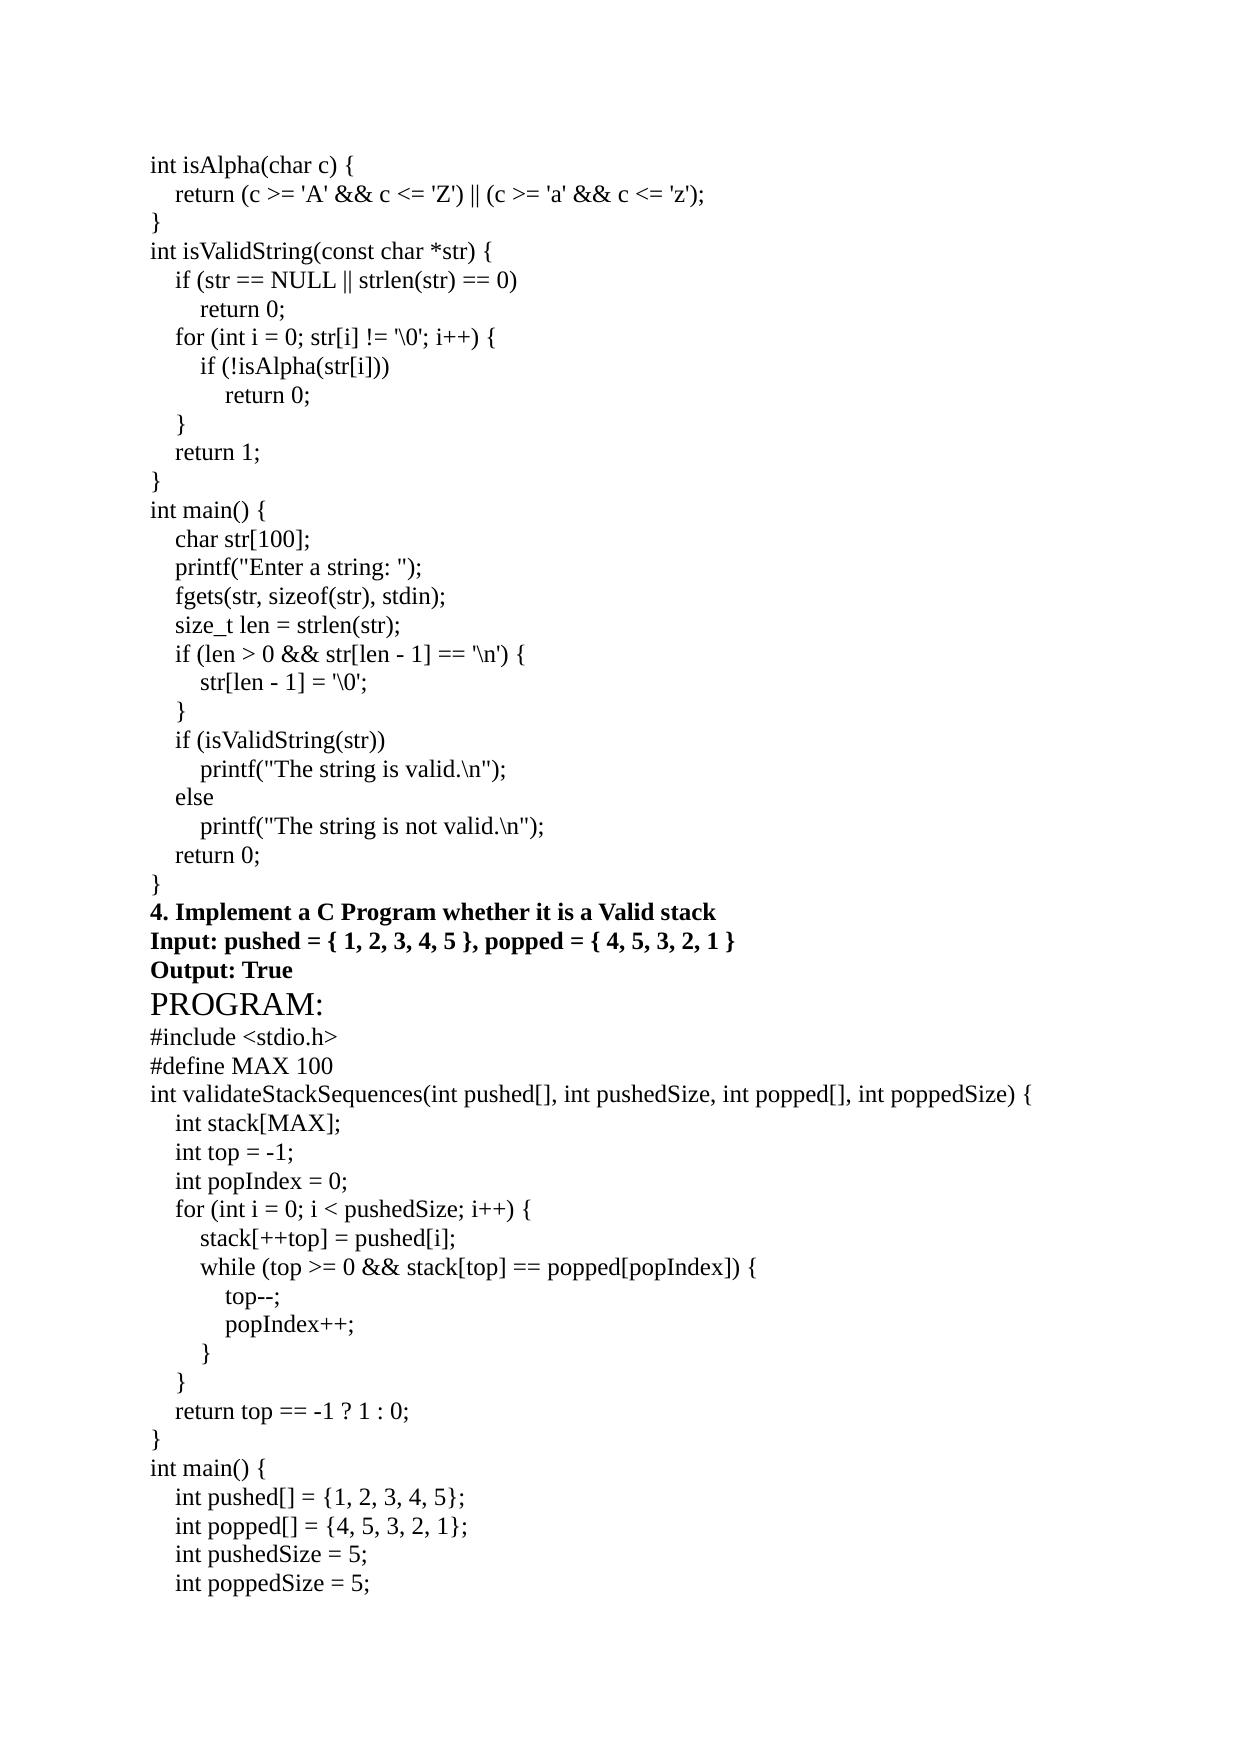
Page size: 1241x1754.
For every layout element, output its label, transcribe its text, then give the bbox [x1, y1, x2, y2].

text } [150, 466, 1090, 495]
text } [150, 1338, 1090, 1367]
text int pushed[] = {1, 2, 3, 4, 5}; [150, 1482, 1090, 1511]
text return top == -1 ? 1 : 0; [150, 1396, 1090, 1424]
text } [150, 1424, 1090, 1453]
text #include <stdio.h> [150, 1022, 1090, 1051]
text if (isValidString(str)) [150, 725, 1090, 754]
text int isValidString(const char *str) { [150, 236, 1090, 265]
text top--; [150, 1281, 1090, 1309]
text while (top >= 0 && stack[top] == popped[popIndex]) { [150, 1252, 1090, 1281]
text #define MAX 100 [150, 1051, 1090, 1079]
text printf("Enter a string: "); [150, 552, 1090, 581]
text printf("The string is valid.\n"); [150, 754, 1090, 782]
text return 1; [150, 437, 1090, 466]
text if (str == NULL || strlen(str) == 0) [150, 265, 1090, 294]
text int popped[] = {4, 5, 3, 2, 1}; [150, 1511, 1090, 1539]
text } [150, 409, 1090, 437]
text int poppedSize = 5; [150, 1568, 1090, 1597]
text int main() { [150, 1453, 1090, 1482]
text stack[++top] = pushed[i]; [150, 1223, 1090, 1252]
text } [150, 1367, 1090, 1396]
text Input: pushed = { 1, 2, 3, 4, 5 }, popped = { 4, 5, 3, 2, 1 } [150, 926, 1090, 955]
text Output: True [150, 955, 1090, 984]
text size_t len = strlen(str); [150, 610, 1090, 639]
text str[len - 1] = '\0'; [150, 667, 1090, 696]
text int pushedSize = 5; [150, 1539, 1090, 1568]
text PROGRAM: [150, 984, 1090, 1022]
text printf("The string is not valid.\n"); [150, 811, 1090, 840]
text return 0; [150, 380, 1090, 409]
text if (len > 0 && str[len - 1] == '\n') { [150, 639, 1090, 667]
text return 0; [150, 294, 1090, 322]
text for (int i = 0; i < pushedSize; i++) { [150, 1194, 1090, 1223]
text int validateStackSequences(int pushed[], int pushedSize, int popped[], int poppedSize) { [150, 1079, 1090, 1108]
text char str[100]; [150, 524, 1090, 552]
text } [150, 869, 1090, 897]
text for (int i = 0; str[i] != '\0'; i++) { [150, 322, 1090, 351]
text int isAlpha(char c) { [150, 150, 1090, 179]
text return (c >= 'A' && c <= 'Z') || (c >= 'a' && c <= 'z'); [150, 179, 1090, 207]
text int top = -1; [150, 1137, 1090, 1166]
text return 0; [150, 840, 1090, 869]
text int stack[MAX]; [150, 1108, 1090, 1137]
text int popIndex = 0; [150, 1166, 1090, 1194]
text popIndex++; [150, 1309, 1090, 1338]
text else [150, 782, 1090, 811]
text 4. Implement a C Program whether it is a Valid stack [150, 897, 1090, 926]
text int main() { [150, 495, 1090, 524]
text } [150, 696, 1090, 725]
text fgets(str, sizeof(str), stdin); [150, 581, 1090, 610]
text if (!isAlpha(str[i])) [150, 351, 1090, 380]
text } [150, 207, 1090, 236]
